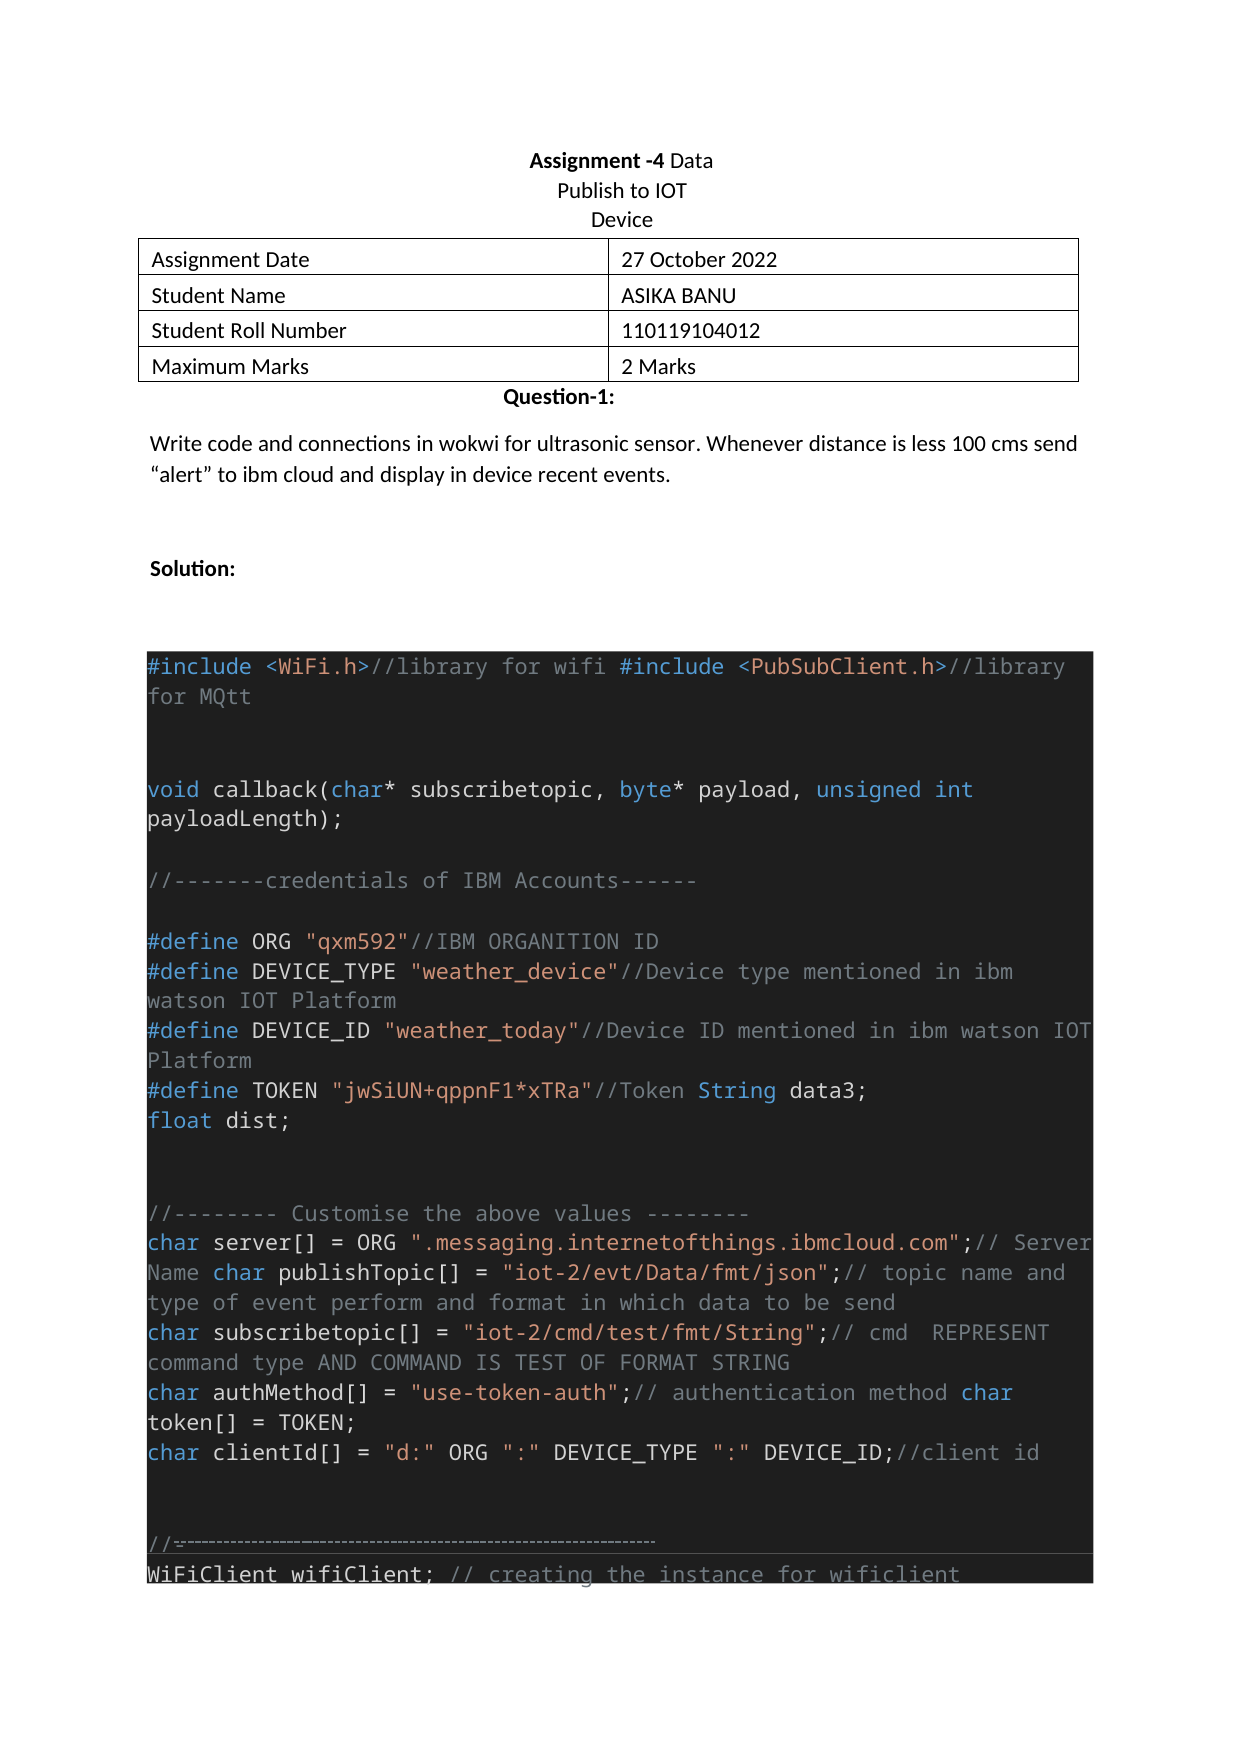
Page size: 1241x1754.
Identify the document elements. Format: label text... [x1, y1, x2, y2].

table_cell Maximum Marks [139, 347, 608, 381]
text Assignment -4 Data Publish to IOT Device [523, 146, 719, 234]
subtitle Solution: [150, 554, 1111, 582]
table_cell Student Roll Number [139, 311, 608, 346]
table_cell ASIKA BANU [609, 275, 1078, 310]
table_cell Student Name [139, 275, 608, 310]
table_cell 2 Marks [609, 347, 1078, 381]
table_cell 110119104012 [609, 311, 1078, 346]
table_header Assignment Date [139, 239, 608, 274]
table_header 27 October 2022 [609, 239, 1078, 274]
subtitle Question-1: [501, 382, 617, 410]
text Write code and connections in wokwi for ultrasonic sensor. Whenever distance is less 100 cms send “alert” to ibm cloud and display in device recent events. [149, 429, 1111, 488]
